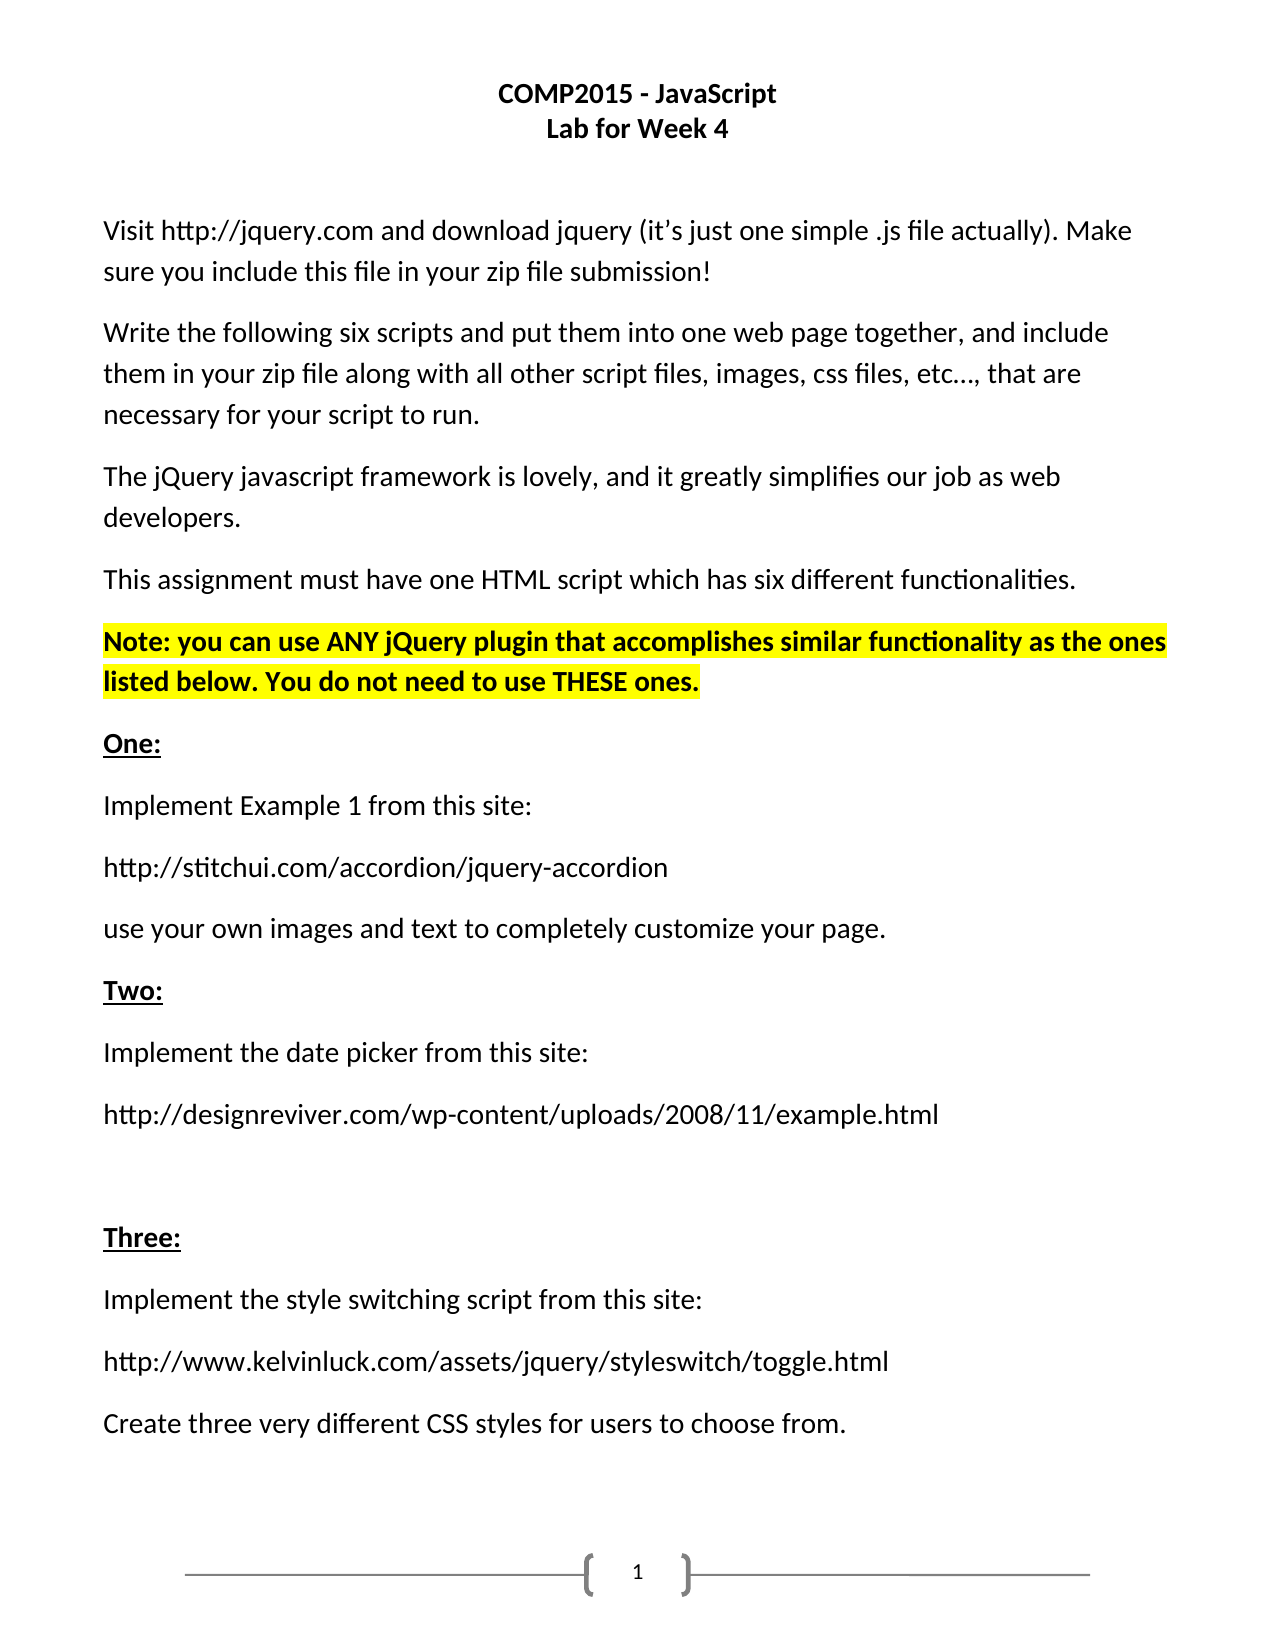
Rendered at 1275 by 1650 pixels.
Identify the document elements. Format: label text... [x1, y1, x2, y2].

text This assignment must have one HTML script which has six different functionalities. [103, 561, 1172, 596]
text Create three very different CSS styles for users to choose from. [103, 1405, 1172, 1440]
text Three: [103, 1219, 1172, 1255]
text Implement the style switching script from this site: [103, 1281, 1172, 1317]
text Visit http://jquery.com and download jquery (it’s just one simple .js file actually). Make sure you include this file in your zip file submission! [103, 212, 1172, 288]
text http://stitchui.com/accordion/jquery-accordion [103, 849, 1172, 884]
text Note: you can use ANY jQuery plugin that accomplishes similar functionality as the ones listed below. You do not need to use THESE ones. [103, 623, 1172, 699]
text Two: [103, 972, 1172, 1008]
text The jQuery javascript framework is lovely, and it greatly simplifies our job as web developers. [103, 458, 1172, 535]
text http://designreviver.com/wp-content/uploads/2008/11/example.html [103, 1096, 1172, 1132]
text Implement Example 1 from this site: [103, 787, 1172, 823]
text One: [103, 725, 1172, 761]
text Implement the date picker from this site: [103, 1034, 1172, 1070]
text http://www.kelvinluck.com/assets/jquery/styleswitch/toggle.html [103, 1343, 1172, 1379]
text Write the following six scripts and put them into one web page together, and include them in your zip file along with all other script files, images, css files, etc…, that are necessary for your script to run. [103, 314, 1172, 432]
text use your own images and text to completely customize your page. [103, 911, 1172, 946]
